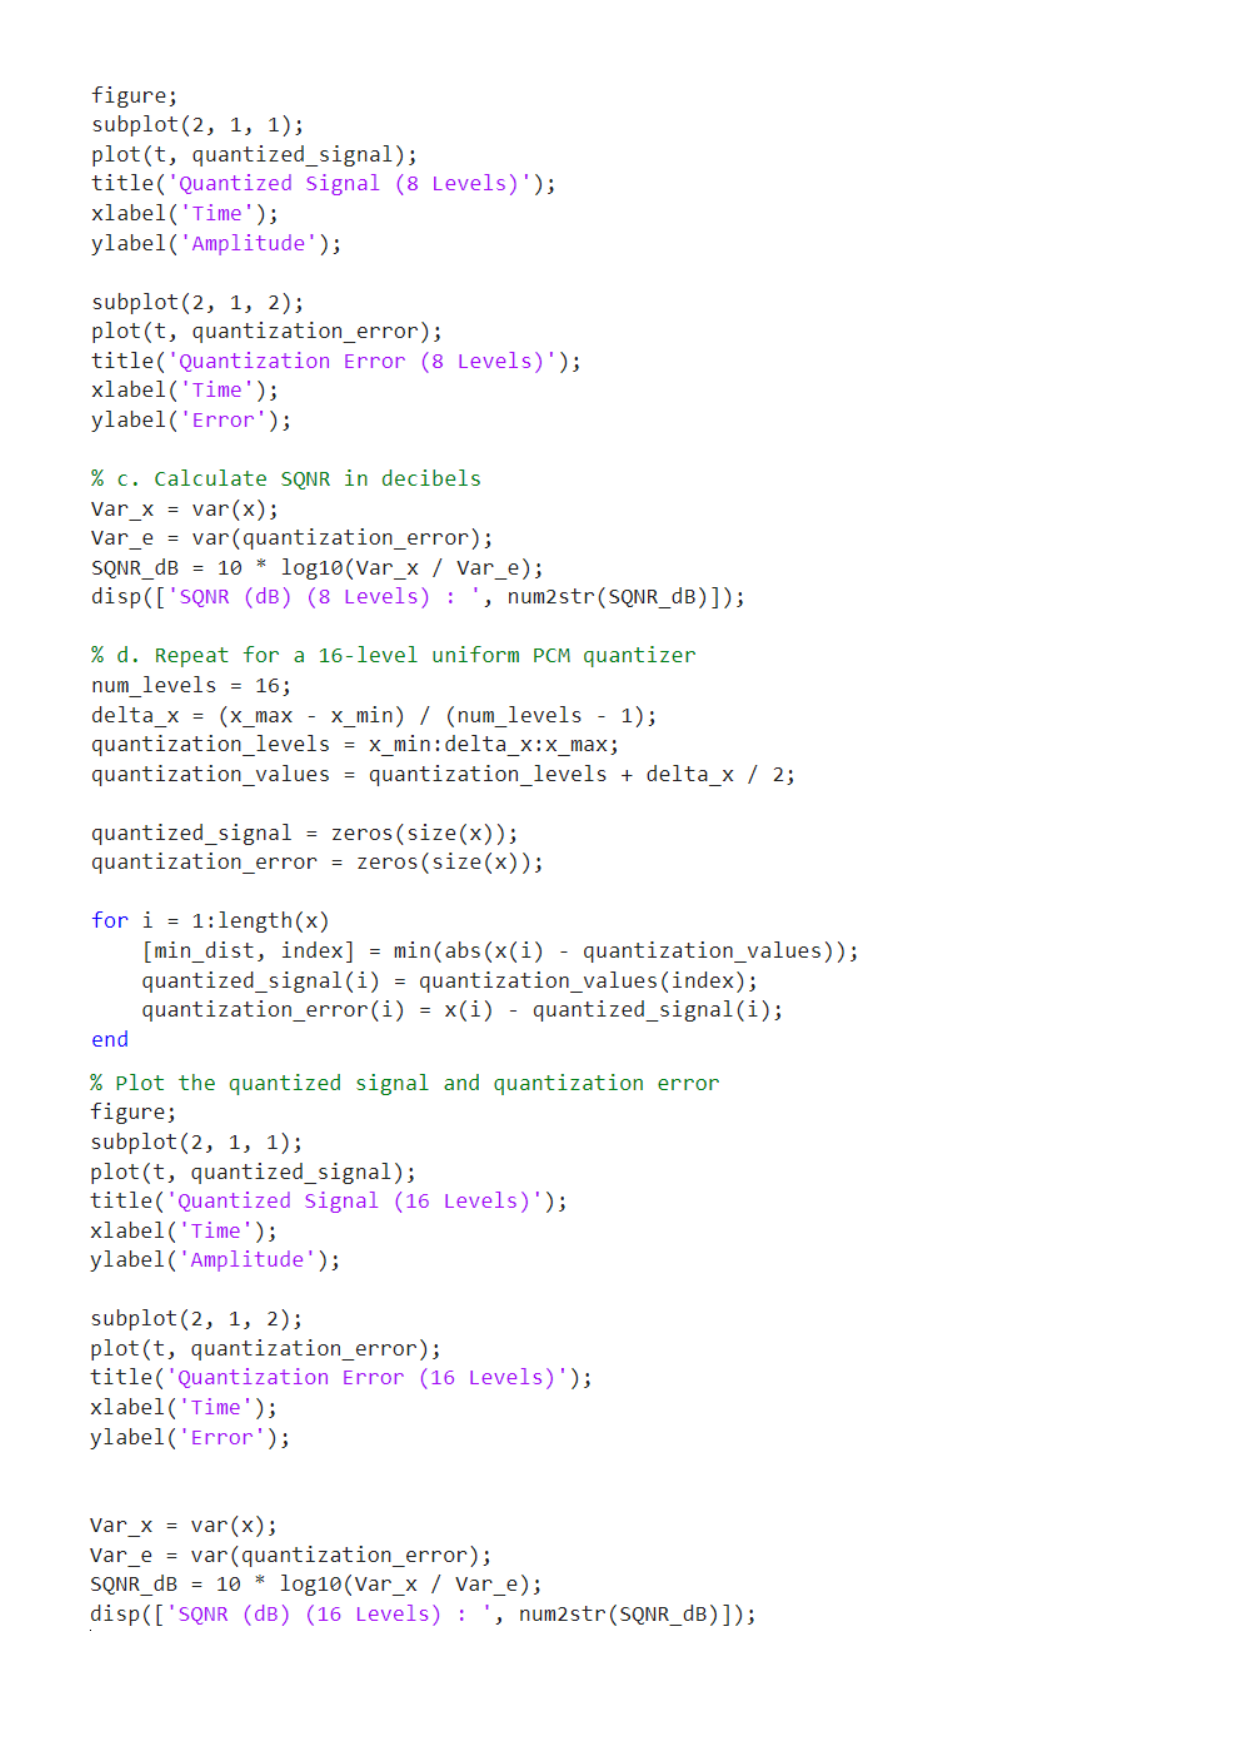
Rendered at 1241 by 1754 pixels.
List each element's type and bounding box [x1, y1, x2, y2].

picture [75, 75, 932, 1058]
picture [75, 1059, 908, 1631]
